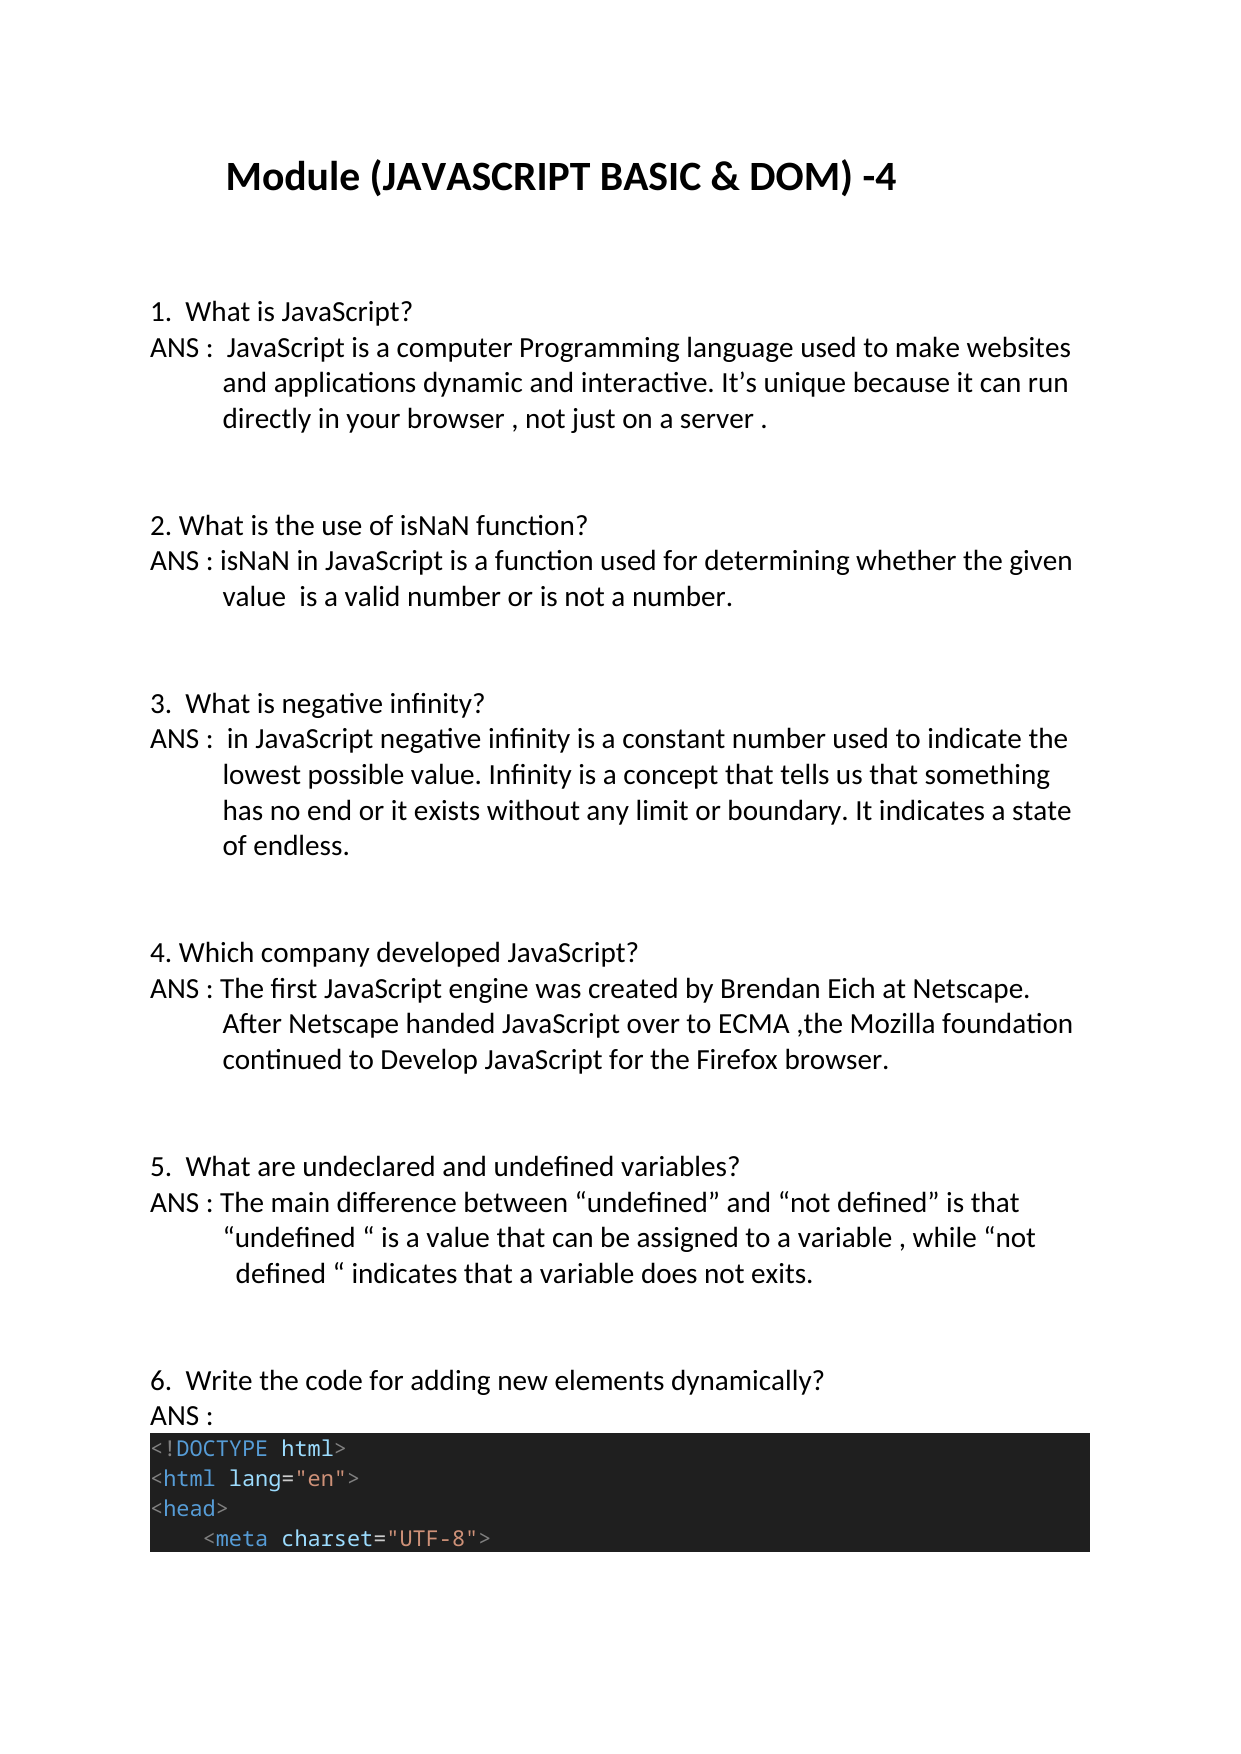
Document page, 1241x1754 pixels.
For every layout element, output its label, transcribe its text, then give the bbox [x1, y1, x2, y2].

text ANS : The main difference between “undefined” and “not defined” is that [150, 1184, 1090, 1219]
text After Netscape handed JavaScript over to ECMA ,the Mozilla foundation [150, 1006, 1090, 1041]
text 6. Write the code for adding new elements dynamically? [150, 1362, 1090, 1397]
text 4. Which company developed JavaScript? [150, 934, 1090, 970]
text directly in your browser , not just on a server . [150, 400, 1090, 436]
text ANS : in JavaScript negative infinity is a constant number used to indicate the [150, 721, 1090, 756]
text ANS : isNaN in JavaScript is a function used for determining whether the given [150, 542, 1090, 578]
text lowest possible value. Infinity is a concept that tells us that something [150, 756, 1090, 792]
text “undefined “ is a value that can be assigned to a variable , while “not [150, 1219, 1090, 1255]
text ANS : The first JavaScript engine was created by Brendan Eich at Netscape. [150, 970, 1090, 1006]
text 1. What is JavaScript? [150, 293, 1090, 329]
text defined “ indicates that a variable does not exits. [150, 1255, 1090, 1291]
text Module (JAVASCRIPT BASIC & DOM) -4 [150, 150, 1090, 201]
text ANS : [150, 1397, 1090, 1433]
text has no end or it exists without any limit or boundary. It indicates a state [150, 792, 1090, 827]
text <head> [150, 1493, 1090, 1522]
text 5. What are undeclared and undefined variables? [150, 1148, 1090, 1184]
text <!DOCTYPE html> [150, 1433, 1090, 1463]
text 3. What is negative infinity? [150, 685, 1090, 721]
text continued to Develop JavaScript for the Firefox browser. [150, 1041, 1090, 1077]
text value is a valid number or is not a number. [150, 578, 1090, 614]
text ANS : JavaScript is a computer Programming language used to make websites [150, 329, 1090, 364]
text 2. What is the use of isNaN function? [150, 507, 1090, 542]
text <html lang="en"> [150, 1463, 1090, 1493]
text <meta charset="UTF-8"> [150, 1522, 1090, 1552]
text and applications dynamic and interactive. It’s unique because it can run [150, 364, 1090, 400]
text of endless. [150, 827, 1090, 863]
